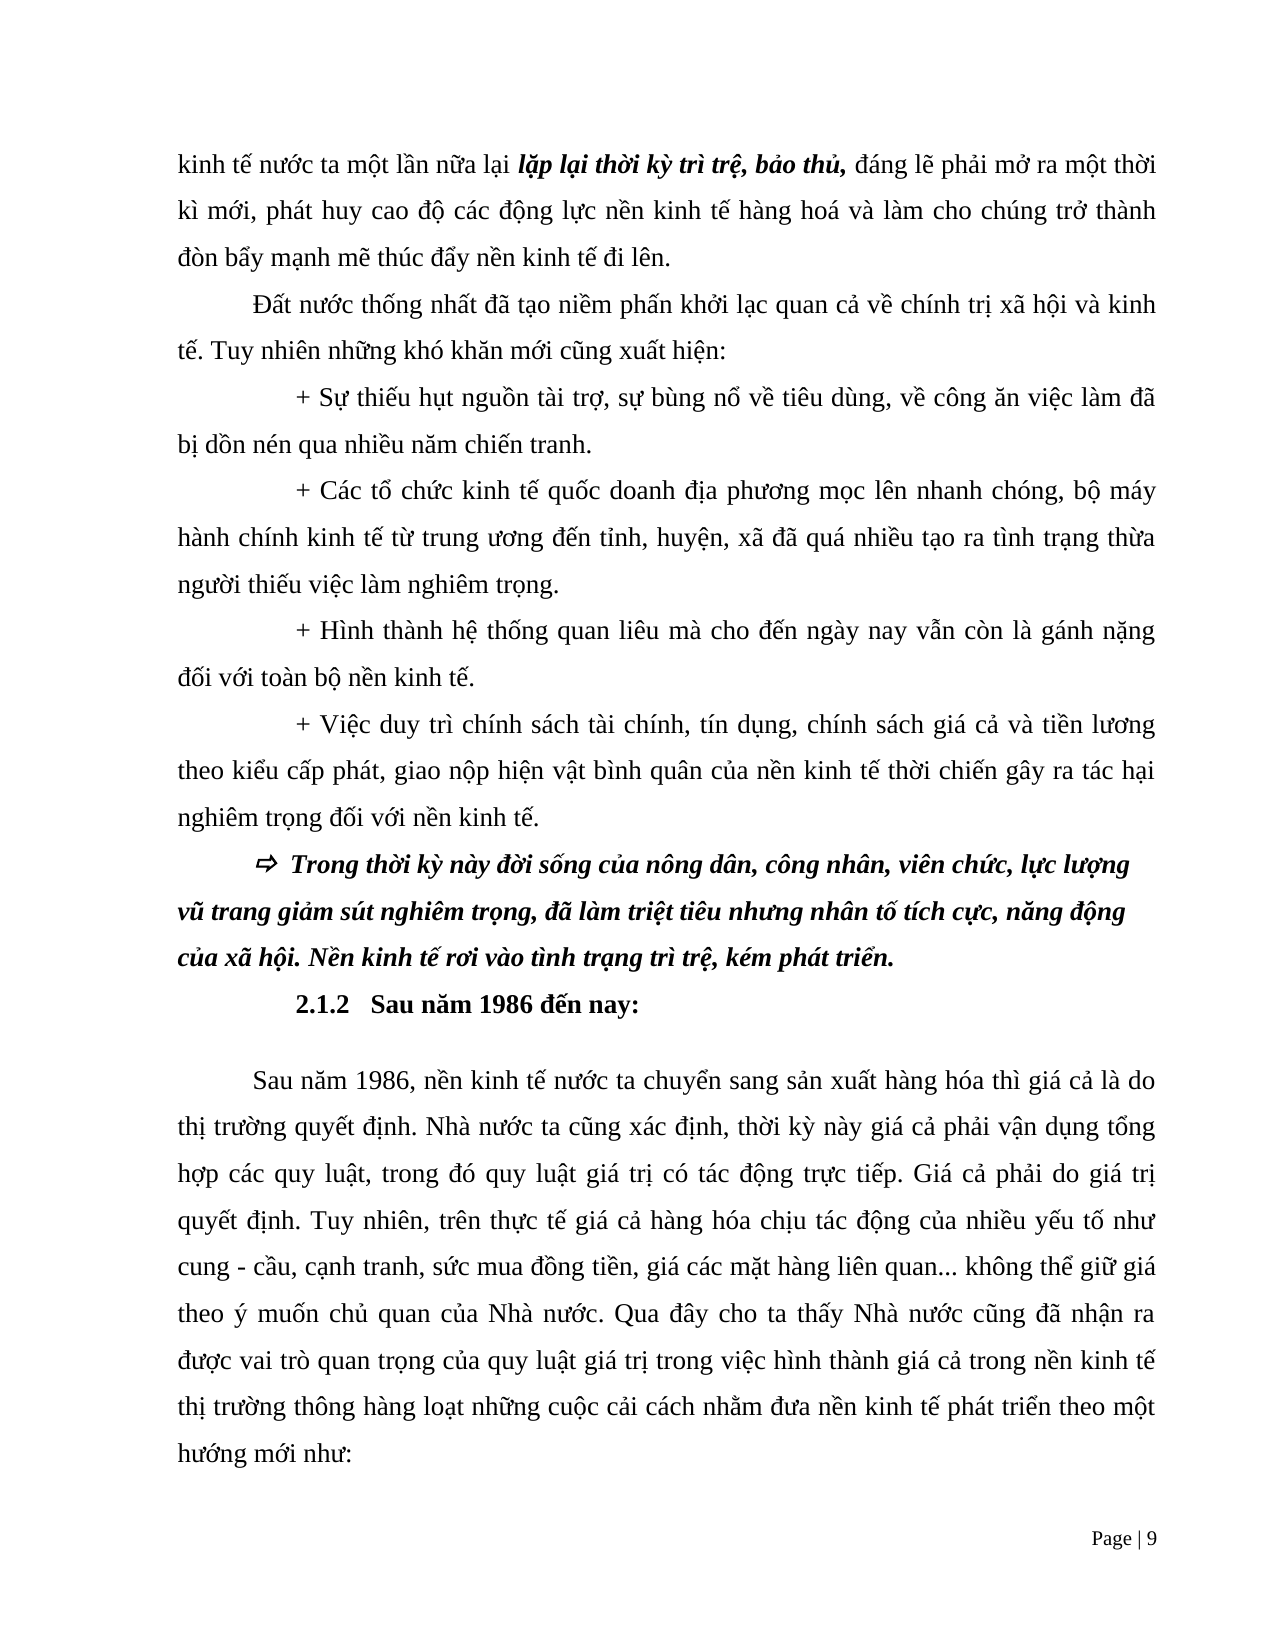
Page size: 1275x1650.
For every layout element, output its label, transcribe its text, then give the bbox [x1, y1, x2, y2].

text + Việc duy trì chính sách tài chính, tín dụng, chính sách giá cả và tiền lương theo kiểu cấp phát, giao nộp hiện vật bình quân của nền kinh tế thời chiến gây ra tác hại nghiêm trọng đối với nền kinh tế. [177, 708, 1157, 832]
list Trong thời kỳ này đời sống của nông dân, công nhân, viên chức, lực lượng [252, 848, 1157, 879]
text Sau năm 1986, nền kinh tế nước ta chuyển sang sản xuất hàng hóa thì giá cả là do thị trường quyết định. Nhà nước ta cũng xác định, thời kỳ này giá cả phải vận dụng tổng hợp các quy luật, trong đó quy luật giá trị có tác động trực tiếp. Giá cả phải do giá trị quyết định. Tuy nhiên, trên thực tế giá cả hàng hóa chịu tác động của nhiều yếu tố như cung - cầu, cạnh tranh, sức mua đồng tiền, giá các mặt hàng liên quan... không thể giữ giá theo ý muốn chủ quan của Nhà nước. Qua đây cho ta thấy Nhà nước cũng đã nhận ra được vai trò quan trọng của quy luật giá trị trong việc hình thành giá cả trong nền kinh tế thị trường thông hàng loạt những cuộc cải cách nhằm đưa nền kinh tế phát triển theo một hướng mới như: [177, 1064, 1157, 1468]
text + Các tổ chức kinh tế quốc doanh địa phương mọc lên nhanh chóng, bộ máy hành chính kinh tế từ trung ương đến tỉnh, huyện, xã đã quá nhiều tạo ra tình trạng thừa người thiếu việc làm nghiêm trọng. [177, 474, 1157, 599]
text vũ trang giảm sút nghiêm trọng, đã làm triệt tiêu nhưng nhân tố tích cực, năng động của xã hội. Nền kinh tế rơi vào tình trạng trì trệ, kém phát triển. [177, 894, 1157, 972]
text Đất nước thống nhất đã tạo niềm phấn khởi lạc quan cả về chính trị xã hội và kinh tế. Tuy nhiên những khó khăn mới cũng xuất hiện: [177, 288, 1157, 366]
text + Sự thiếu hụt nguồn tài trợ, sự bùng nổ về tiêu dùng, về công ăn việc làm đã bị dồn nén qua nhiều năm chiến tranh. [177, 381, 1157, 459]
list Sau năm 1986 đến nay: [295, 988, 1169, 1019]
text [177, 148, 1157, 272]
text + Hình thành hệ thống quan liêu mà cho đến ngày nay vẫn còn là gánh nặng đối với toàn bộ nền kinh tế. [177, 614, 1157, 692]
